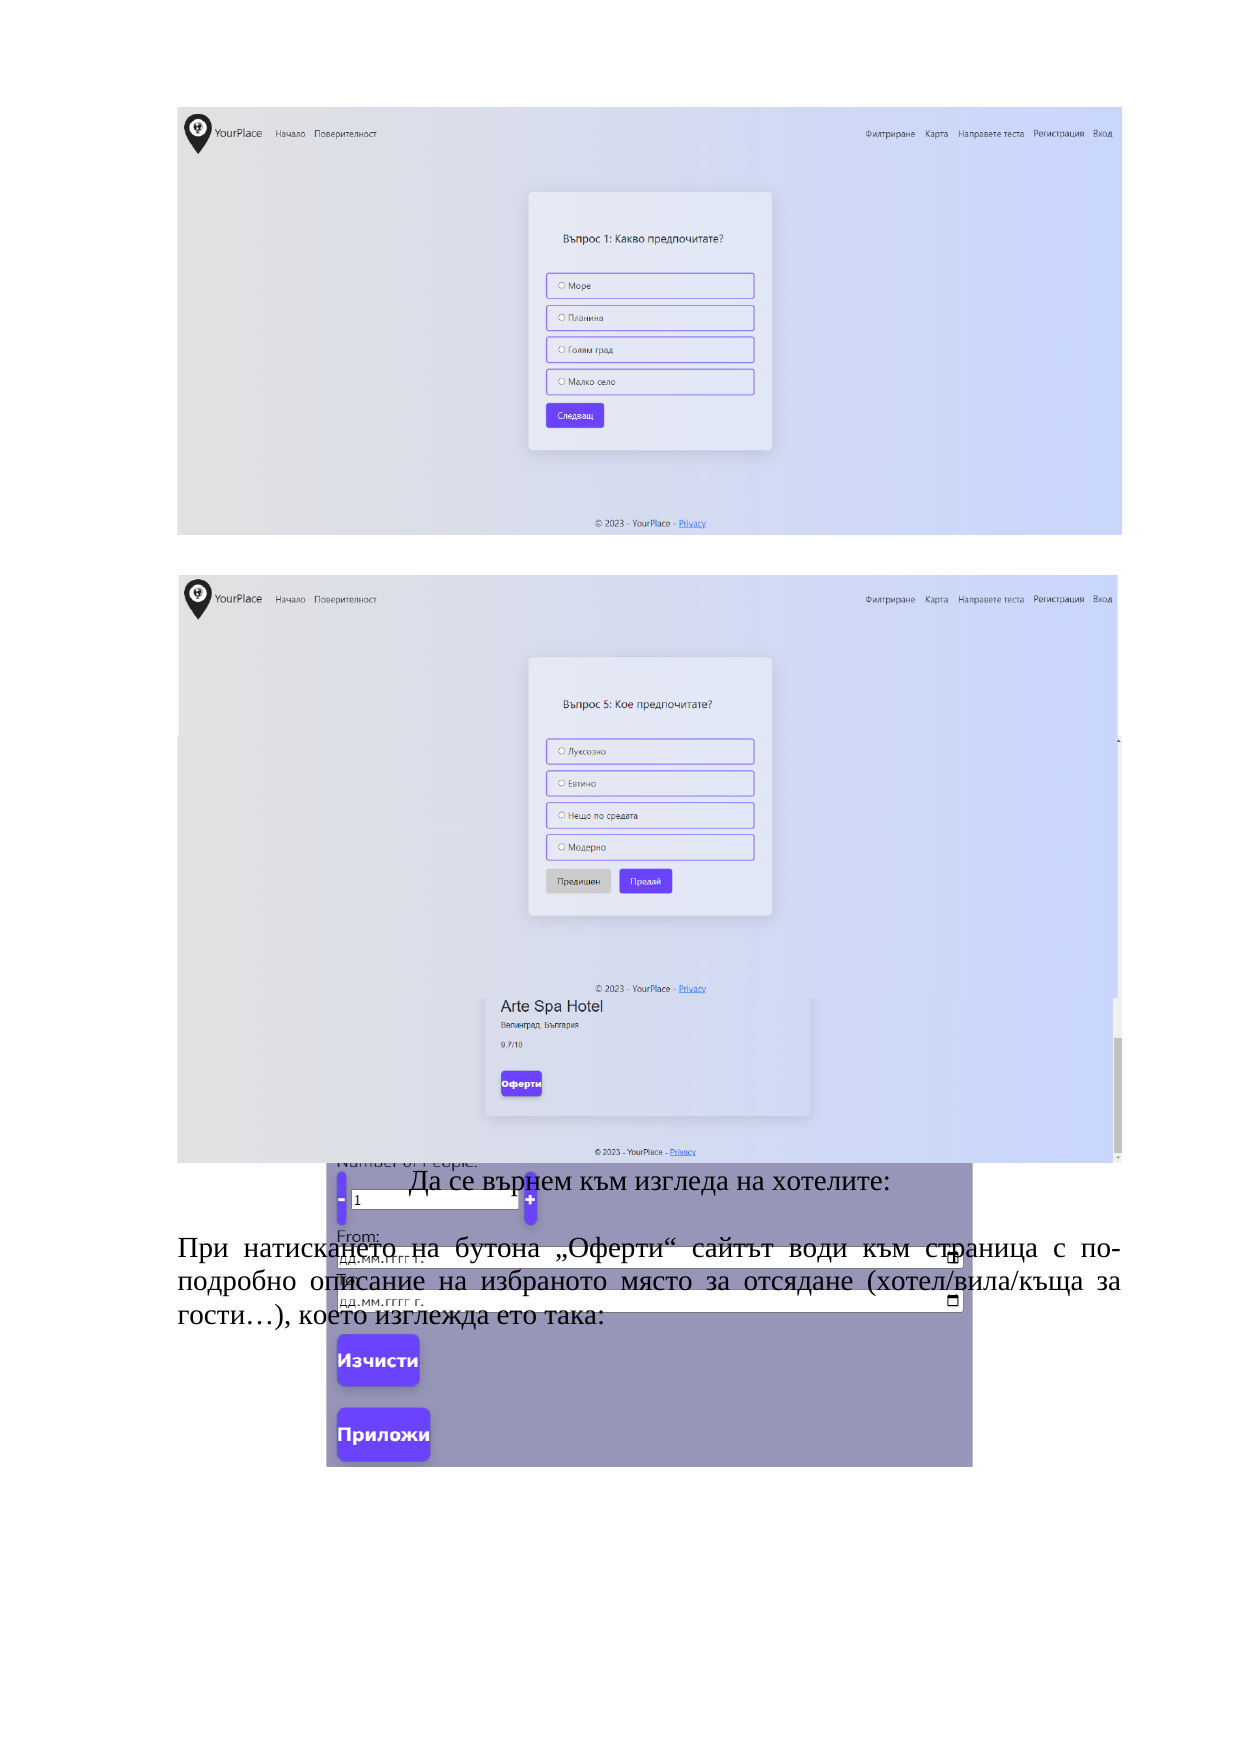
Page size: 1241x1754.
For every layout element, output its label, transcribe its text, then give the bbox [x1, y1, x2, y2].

picture [326, 1196, 973, 1230]
picture [177, 107, 1123, 535]
text При натискането на бутона „Оферти“ сайтът води към страница с по-подробно описание на избраното място за отсядане (хотел/вила/къща за гости…), което изглежда ето така: [177, 1230, 1122, 1331]
text Да се върнем към изгледа на хотелите: [177, 1163, 1122, 1196]
picture [177, 575, 1123, 1163]
picture [326, 1331, 973, 1467]
